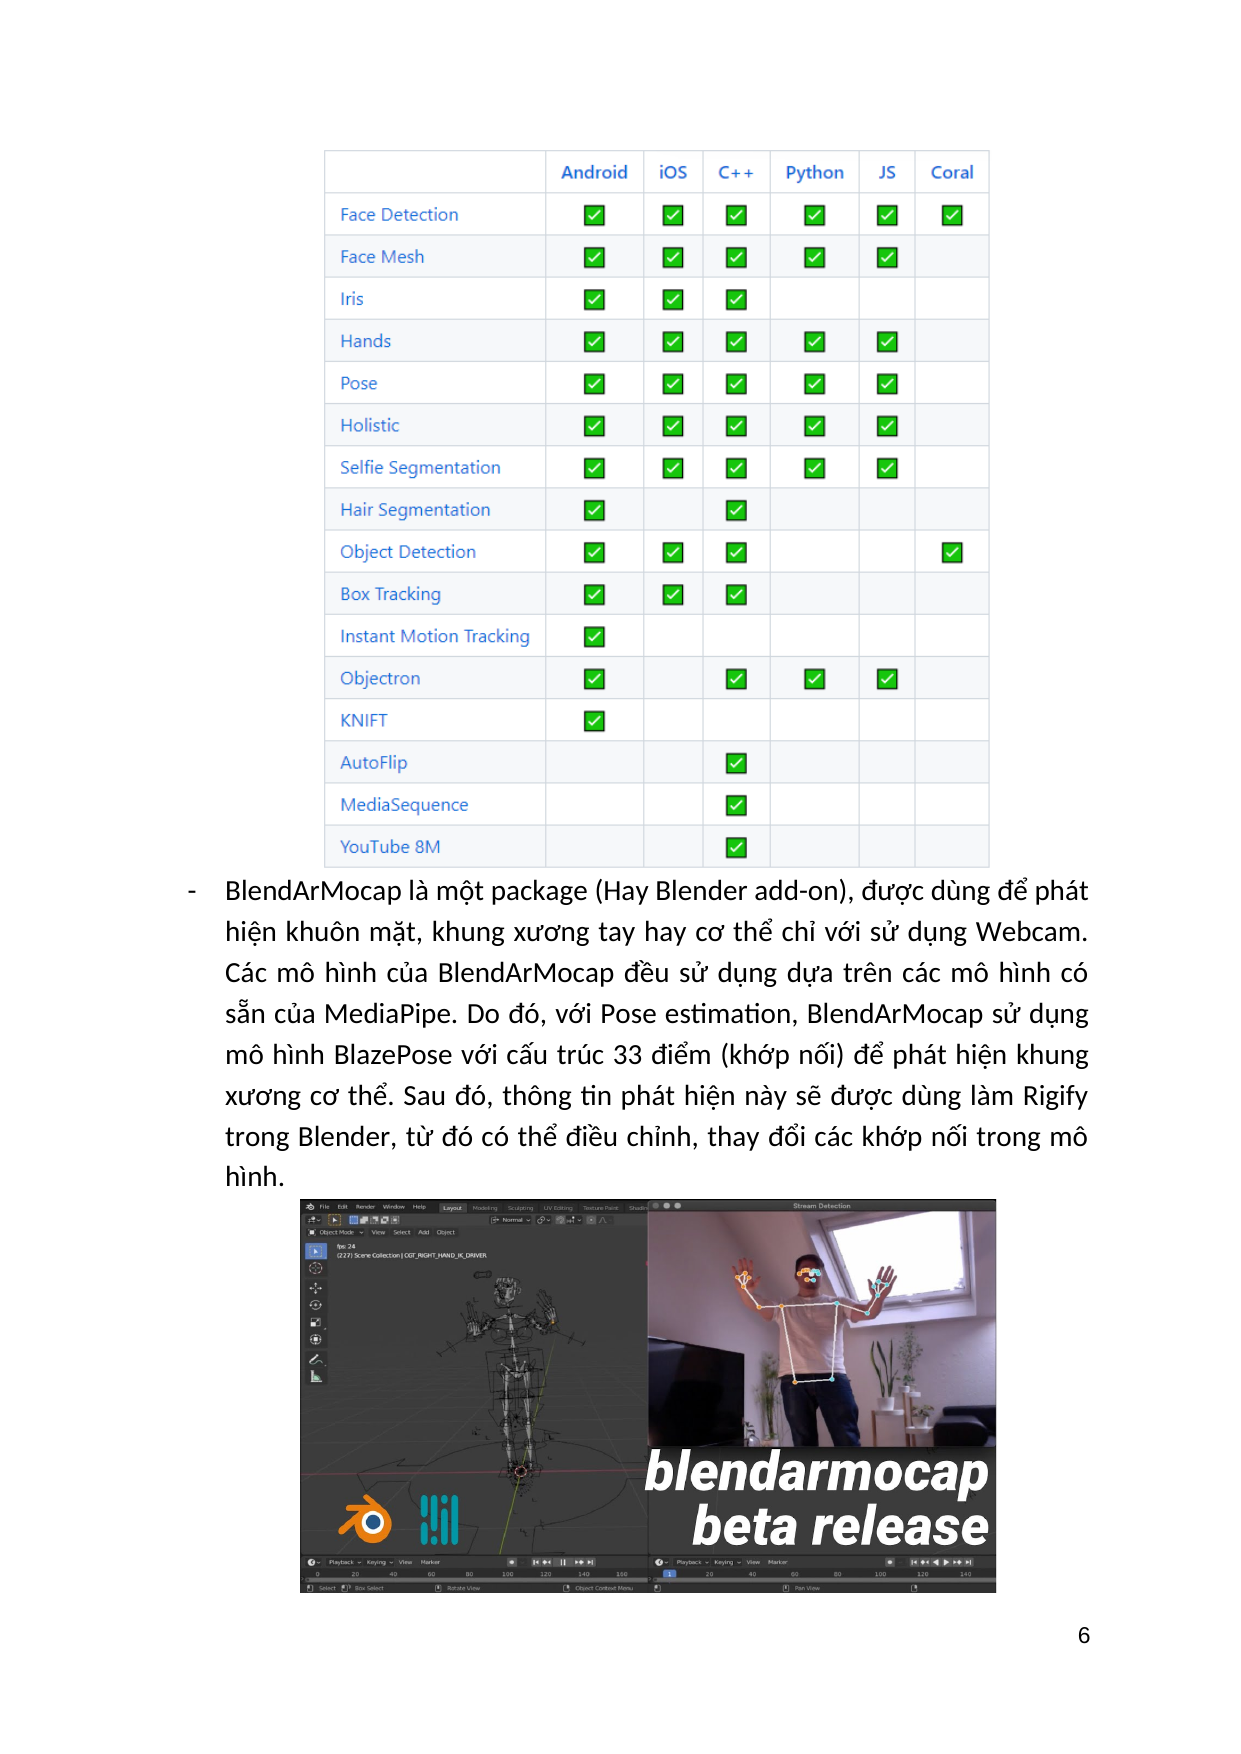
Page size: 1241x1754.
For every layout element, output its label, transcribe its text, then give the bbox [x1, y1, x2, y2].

picture [323, 150, 992, 869]
picture [300, 1199, 998, 1593]
list BlendArMocap là một package (Hay Blender add-on), được dùng để phát hiện khuôn mặt, khung xương tay hay cơ thể chỉ với sử dụng Webcam. Các mô hình của BlendArMocap đều sử dụng dựa trên các mô hình có sẵn của MediaPipe. Do đó, với Pose estimation, BlendArMocap sử dụng mô hình BlazePose với cấu trúc 33 điểm (khớp nối) để phát hiện khung xương cơ thể. Sau đó, thông tin phát hiện này sẽ được dùng làm Rigify trong Blender, từ đó có thể điều chỉnh, thay đổi các khớp nối trong mô hình. [187, 872, 1090, 1194]
